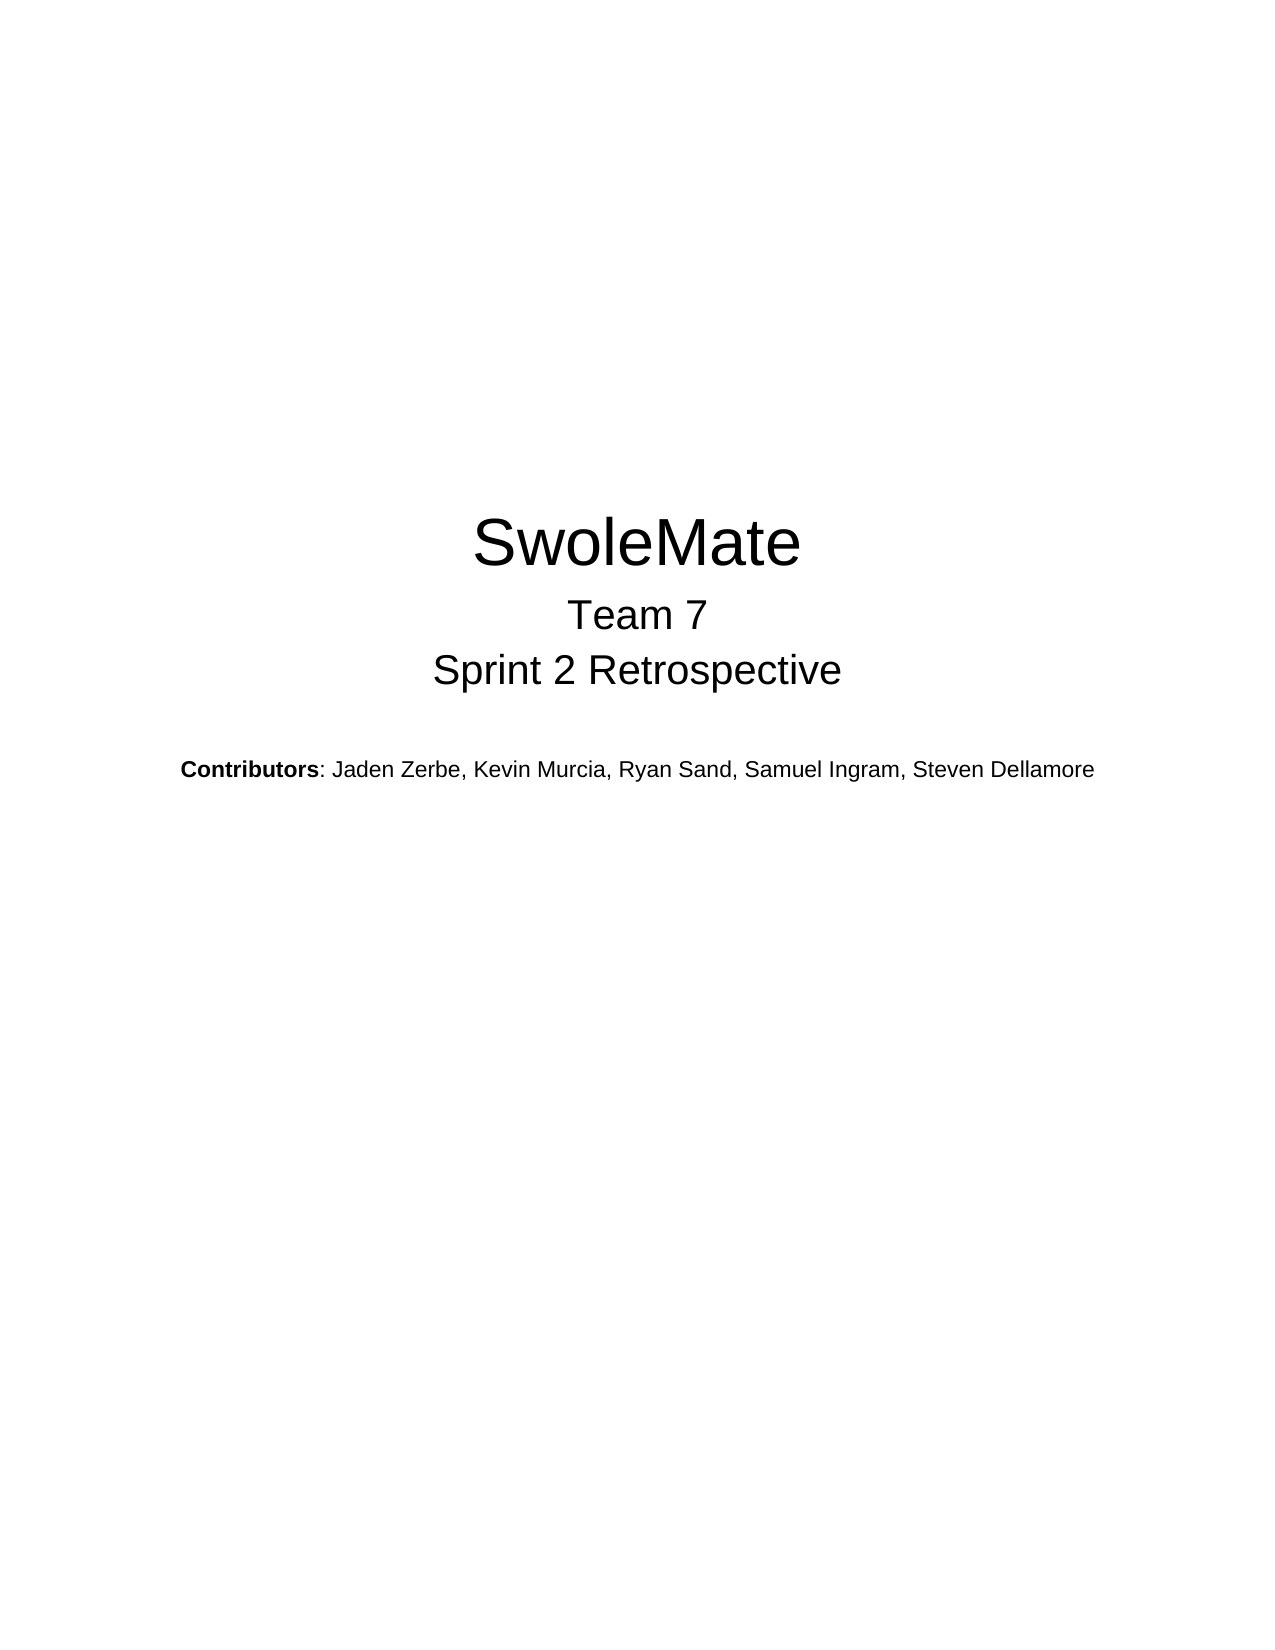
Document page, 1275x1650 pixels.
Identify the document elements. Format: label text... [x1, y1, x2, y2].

text Sprint 2 Retrospective [150, 646, 1125, 694]
text Contributors: Jaden Zerbe, Kevin Murcia, Ryan Sand, Samuel Ingram, Steven Dellamore [150, 756, 1125, 782]
text SwoleMate [150, 502, 1125, 579]
text Team 7 [150, 591, 1125, 638]
